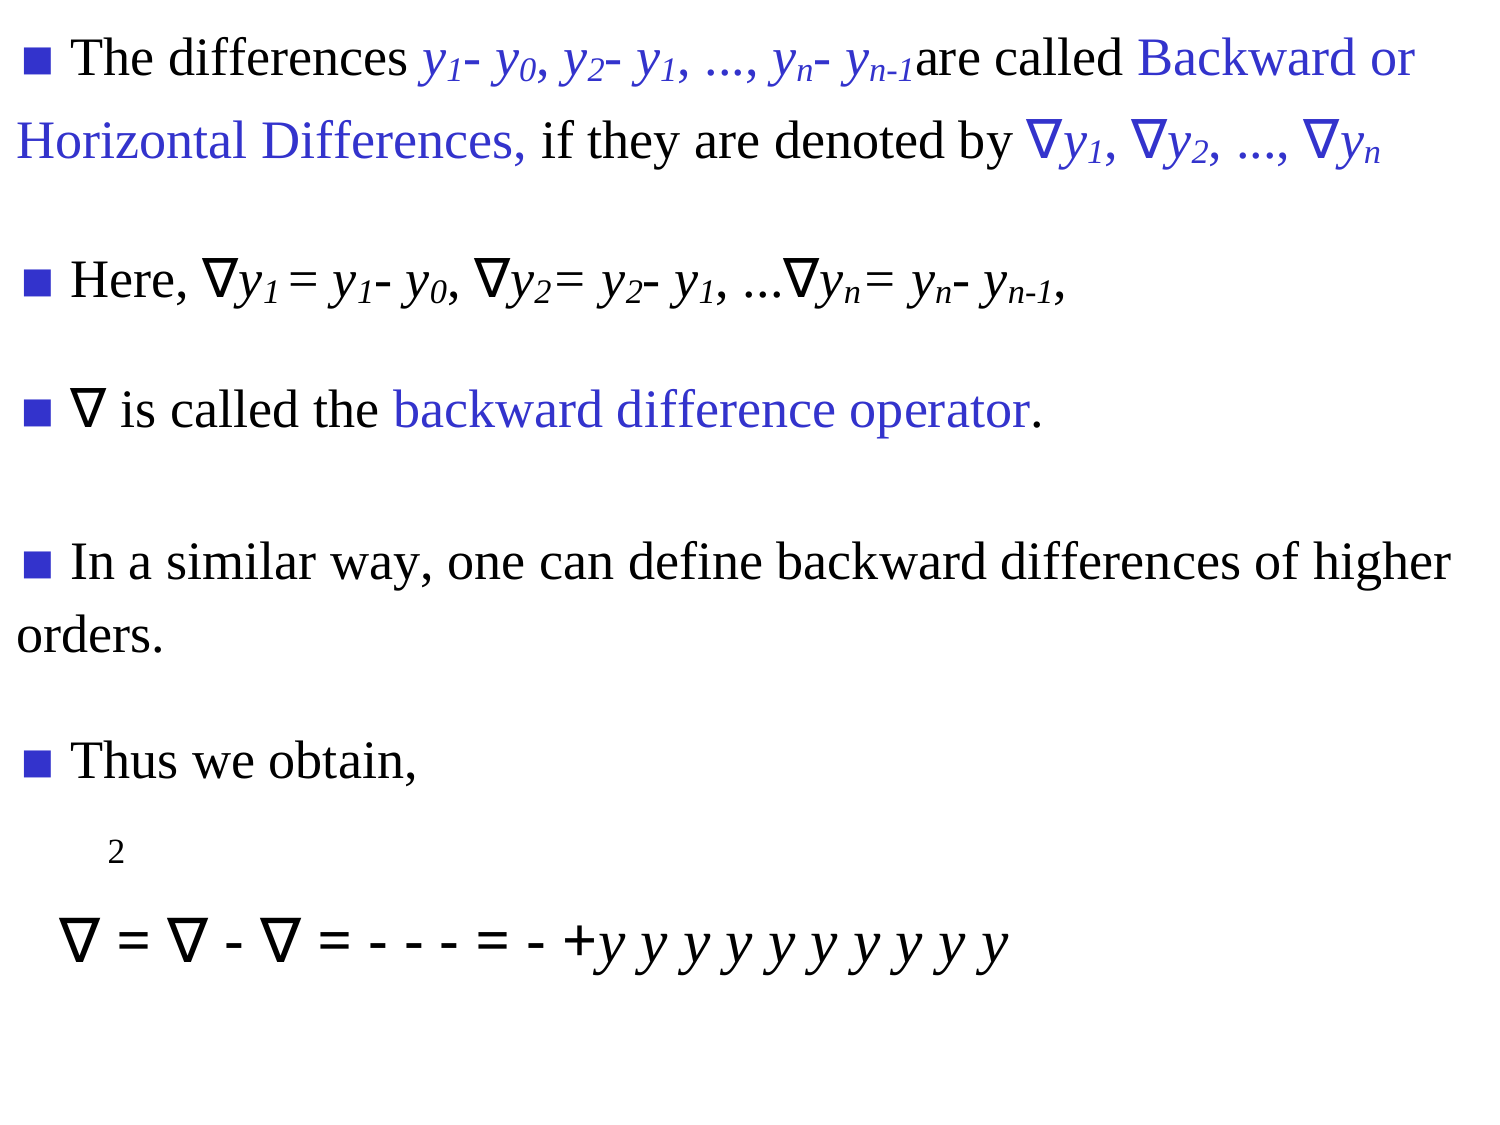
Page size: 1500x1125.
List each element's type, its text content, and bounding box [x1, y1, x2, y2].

text 2 [107, 830, 1488, 871]
text ▪ The differences y1- y0, y2- y1, ..., yn- yn-1are called Backward or Horizontal Differences, if they are denoted by ∇y1, ∇y2, ..., ∇yn [16, 0, 1486, 189]
text ▪ Thus we obtain, [19, 698, 1488, 809]
text ▪ In a similar way, one can define backward differences of higher orders. [16, 492, 1485, 664]
text ▪ ∇ is called the backward difference operator. [19, 347, 1488, 458]
text ▪ Here, ∇y1 = y1- y0, ∇y2= y2- y1, ...∇yn= yn- yn-1, [19, 217, 1488, 328]
text ∇ = ∇ − ∇ = − − − = − +y y y y y y y y y y [59, 871, 1380, 997]
